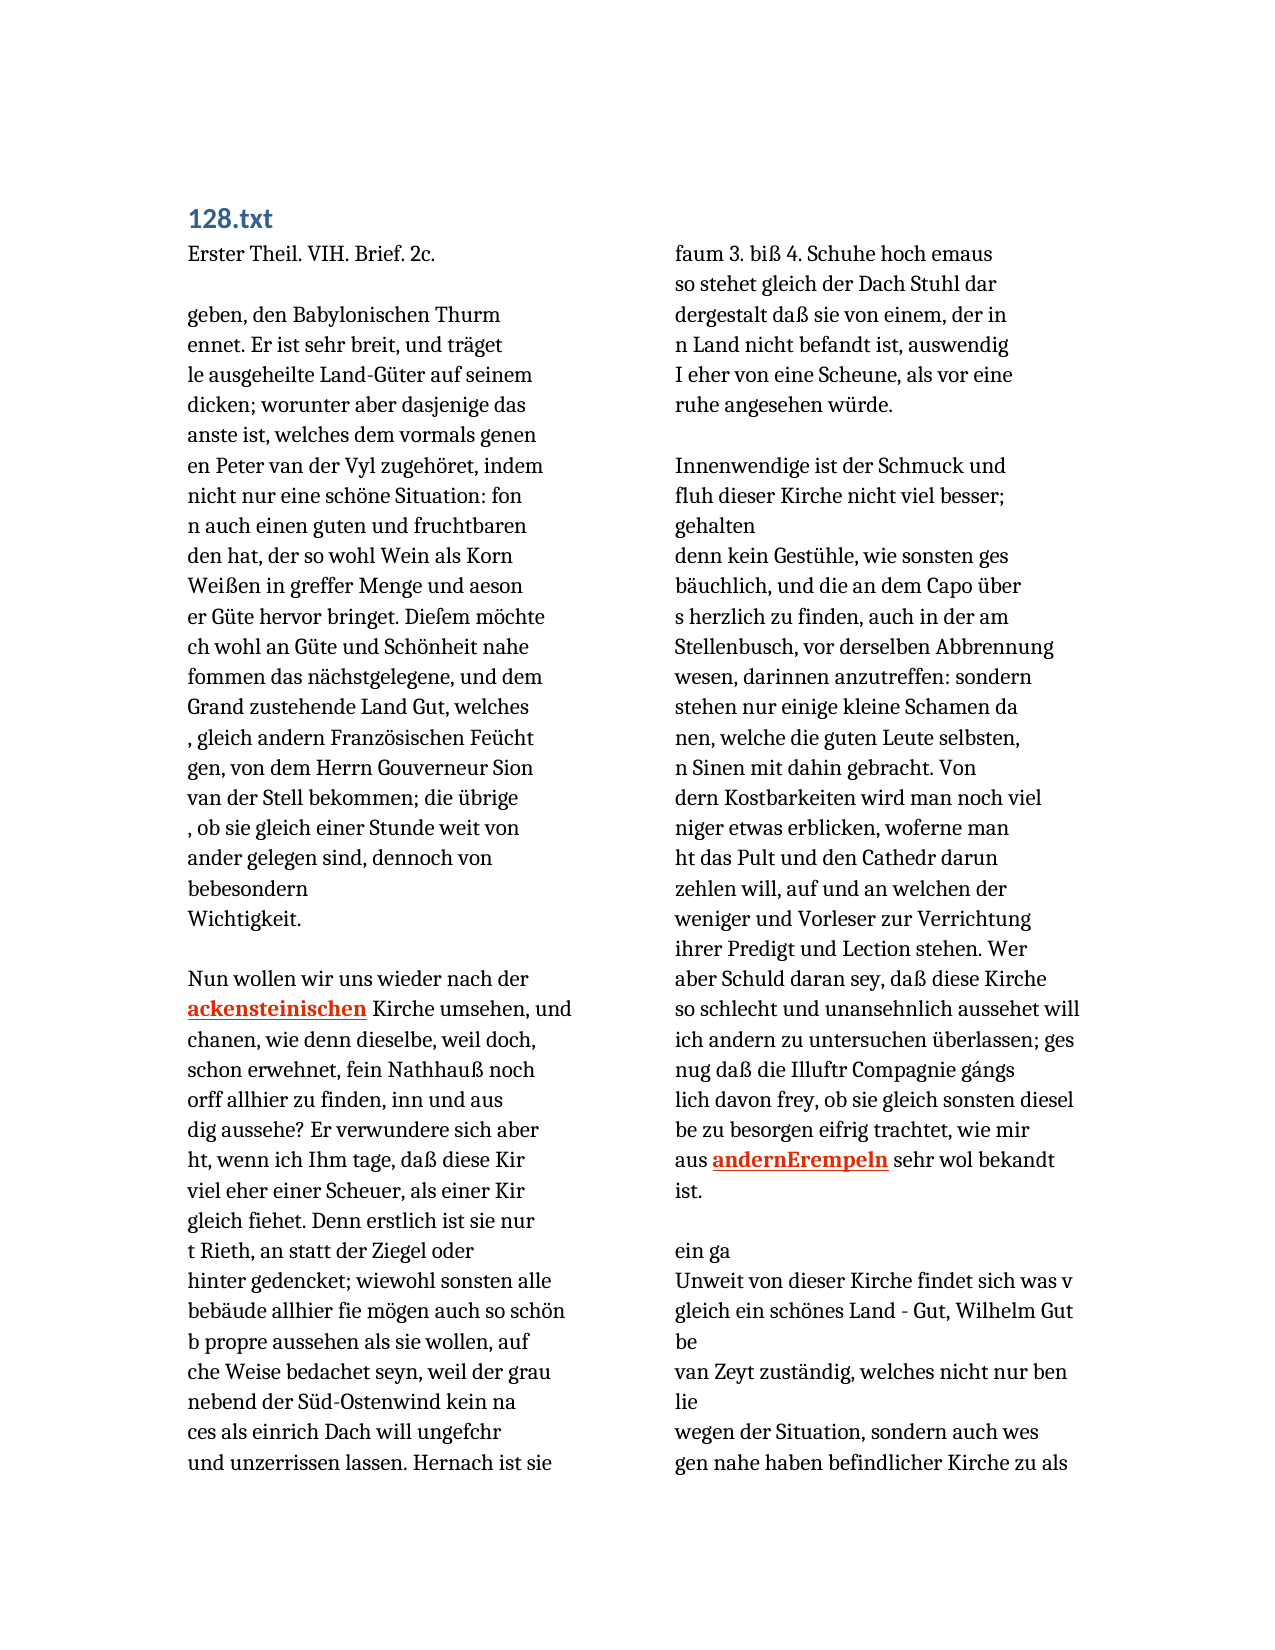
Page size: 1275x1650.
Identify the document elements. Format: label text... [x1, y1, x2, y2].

subtitle 128.txt [187, 200, 600, 236]
